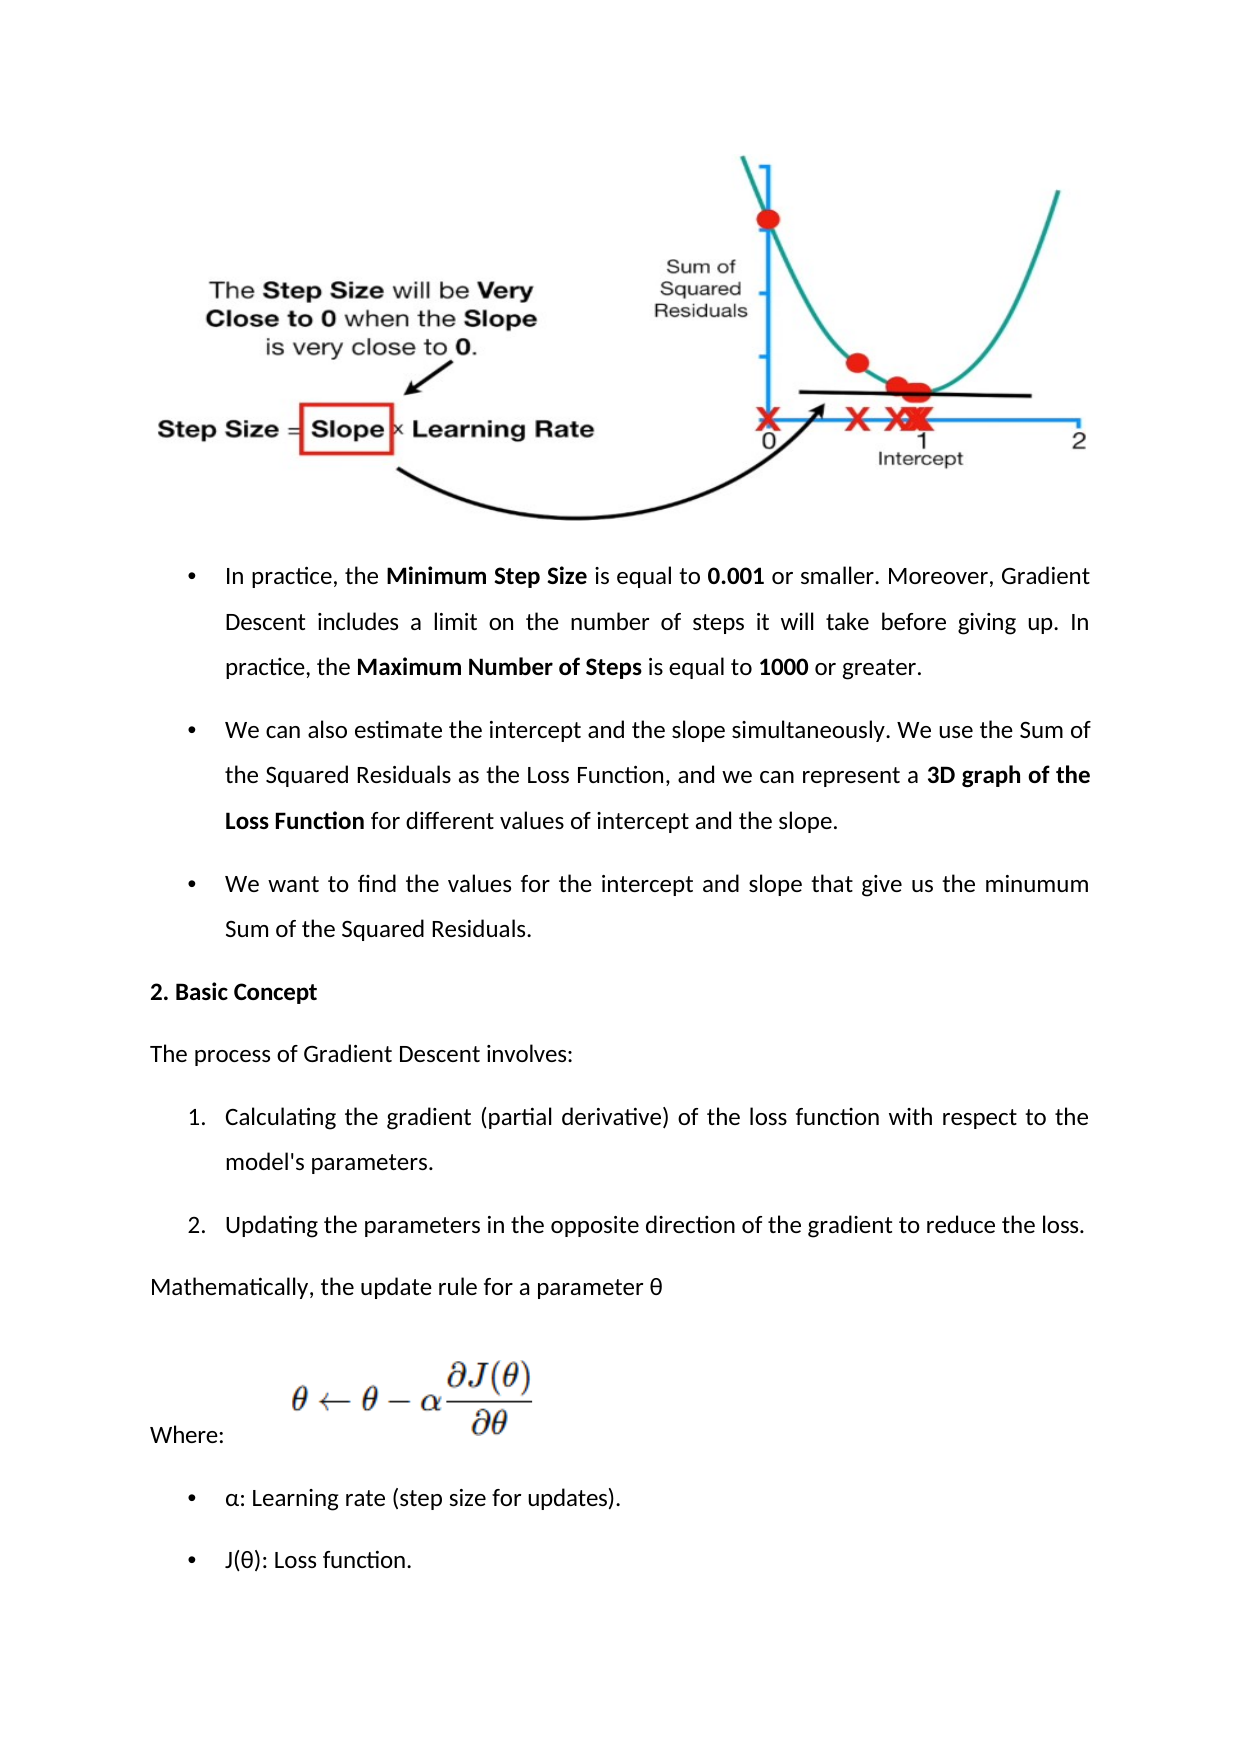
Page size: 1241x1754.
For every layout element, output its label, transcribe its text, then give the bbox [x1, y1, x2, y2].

picture [291, 1360, 533, 1436]
list α: Learning rate (step size for updates). [187, 1482, 1166, 1512]
list In practice, the Minimum Step Size is equal to 0.001 or smaller. Moreover, Gradient Descent includes a limit on the number of steps it will take before giving up. In practice, the Maximum Number of Steps is equal to 1000 or greater. [187, 560, 1091, 682]
subtitle Basic Concept [150, 976, 1166, 1006]
list Calculating the gradient (partial derivative) of the loss function with respect to the model's parameters. [187, 1101, 1090, 1177]
text The process of Gradient Descent involves: [150, 1038, 1166, 1069]
text Where: [150, 1420, 1166, 1450]
list We can also estimate the intercept and the slope simultaneously. We use the Sum of the Squared Residuals as the Loss Function, and we can represent a 3D graph of the Loss Function for different values of intercept and the slope. [187, 714, 1091, 836]
list We want to find the values for the intercept and slope that give us the minumum Sum of the Squared Residuals. [187, 868, 1090, 944]
text Mathematically, the update rule for a parameter θ [150, 1271, 1166, 1302]
list J(θ): Loss function. [187, 1544, 1166, 1575]
picture [157, 154, 1087, 521]
list Updating the parameters in the opposite direction of the gradient to reduce the loss. [187, 1209, 1166, 1239]
